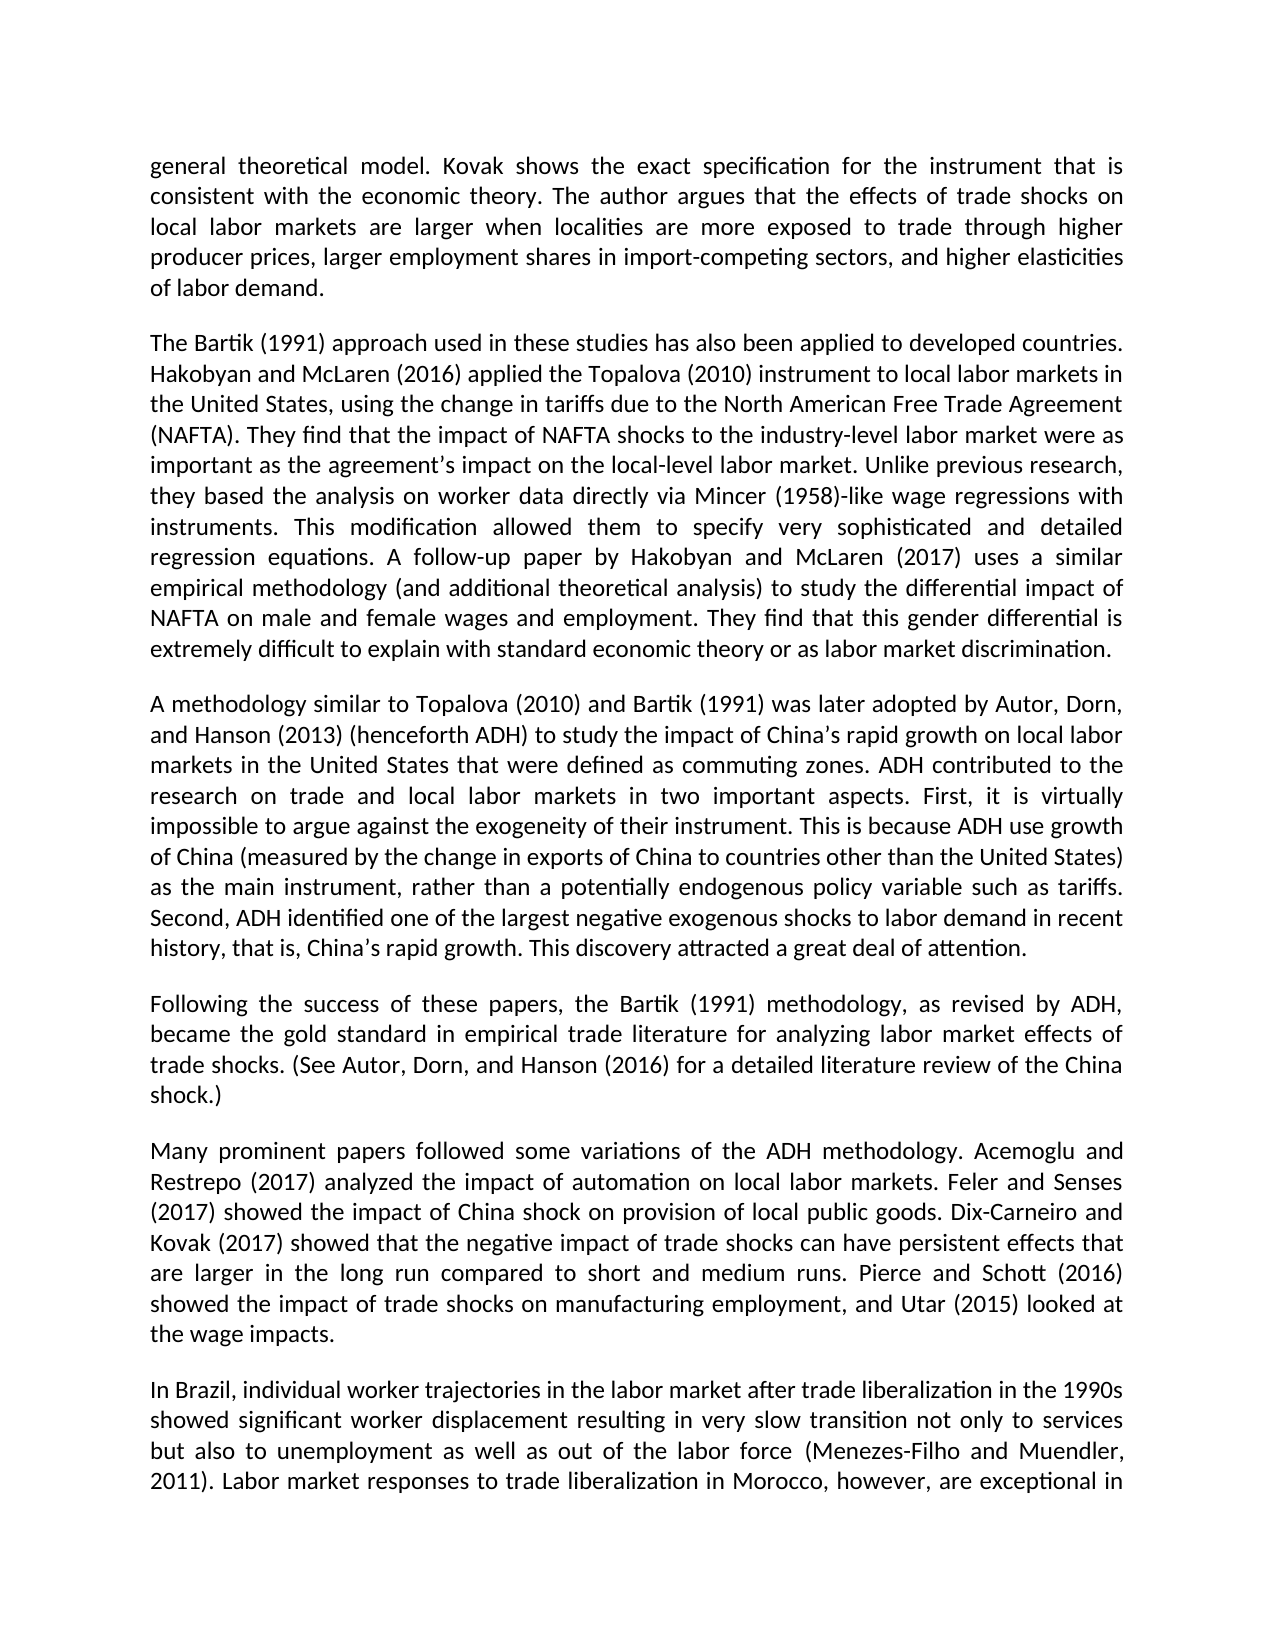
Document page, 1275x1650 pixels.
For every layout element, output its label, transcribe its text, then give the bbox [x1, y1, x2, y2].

text A methodology similar to Topalova (2010) and Bartik (1991) was later adopted by Autor, Dorn, and Hanson (2013) (henceforth ADH) to study the impact of China’s rapid growth on local labor markets in the United States that were defined as commuting zones. ADH contributed to the research on trade and local labor markets in two important aspects. First, it is virtually impossible to argue against the exogeneity of their instrument. This is because ADH use growth of China (measured by the change in exports of China to countries other than the United States) as the main instrument, rather than a potentially endogenous policy variable such as tariffs. Second, ADH identified one of the largest negative exogenous shocks to labor demand in recent history, that is, China’s rapid growth. This discovery attracted a great deal of attention. [150, 688, 1125, 963]
text The Bartik (1991) approach used in these studies has also been applied to developed countries. Hakobyan and McLaren (2016) applied the Topalova (2010) instrument to local labor markets in the United States, using the change in tariffs due to the North American Free Trade Agreement (NAFTA). They find that the impact of NAFTA shocks to the industry-level labor market were as important as the agreement’s impact on the local-level labor market. Unlike previous research, they based the analysis on worker data directly via Mincer (1958)-like wage regressions with instruments. This modification allowed them to specify very sophisticated and detailed regression equations. A follow-up paper by Hakobyan and McLaren (2017) uses a similar empirical methodology (and additional theoretical analysis) to study the differential impact of NAFTA on male and female wages and employment. They find that this gender differential is extremely difficult to explain with standard economic theory or as labor market discrimination. [150, 328, 1125, 663]
text Many prominent papers followed some variations of the ADH methodology. Acemoglu and Restrepo (2017) analyzed the impact of automation on local labor markets. Feler and Senses (2017) showed the impact of China shock on provision of local public goods. Dix-Carneiro and Kovak (2017) showed that the negative impact of trade shocks can have persistent effects that are larger in the long run compared to short and medium runs. Pierce and Schott (2016) showed the impact of trade shocks on manufacturing employment, and Utar (2015) looked at the wage impacts. [150, 1135, 1125, 1349]
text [150, 150, 1125, 303]
text Following the success of these papers, the Bartik (1991) methodology, as revised by ADH, became the gold standard in empirical trade literature for analyzing labor market effects of trade shocks. (See Autor, Dorn, and Hanson (2016) for a detailed literature review of the China shock.) [150, 988, 1125, 1110]
